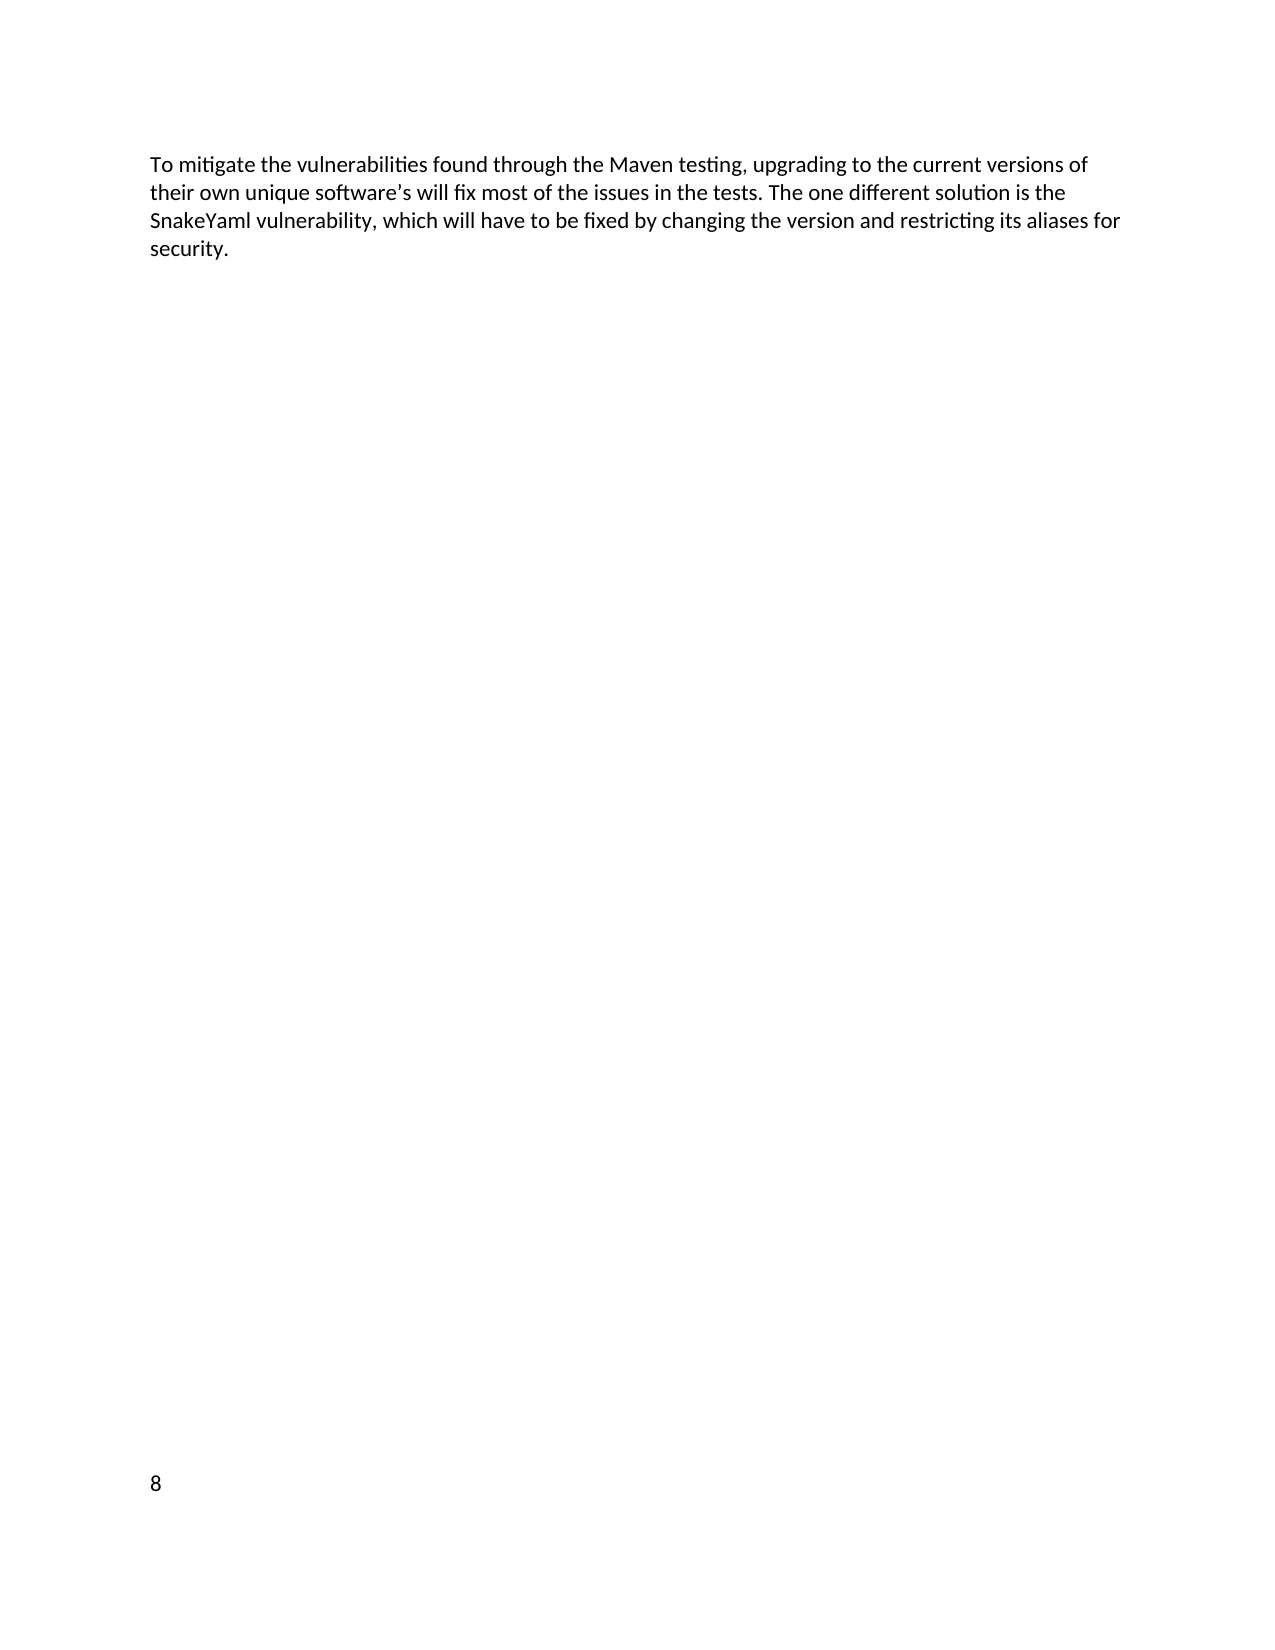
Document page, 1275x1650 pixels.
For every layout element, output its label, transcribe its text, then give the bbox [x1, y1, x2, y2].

text To mitigate the vulnerabilities found through the Maven testing, upgrading to the current versions of their own unique software’s will fix most of the issues in the tests. The one different solution is the SnakeYaml vulnerability, which will have to be fixed by changing the version and restricting its aliases for security. [150, 150, 1125, 262]
